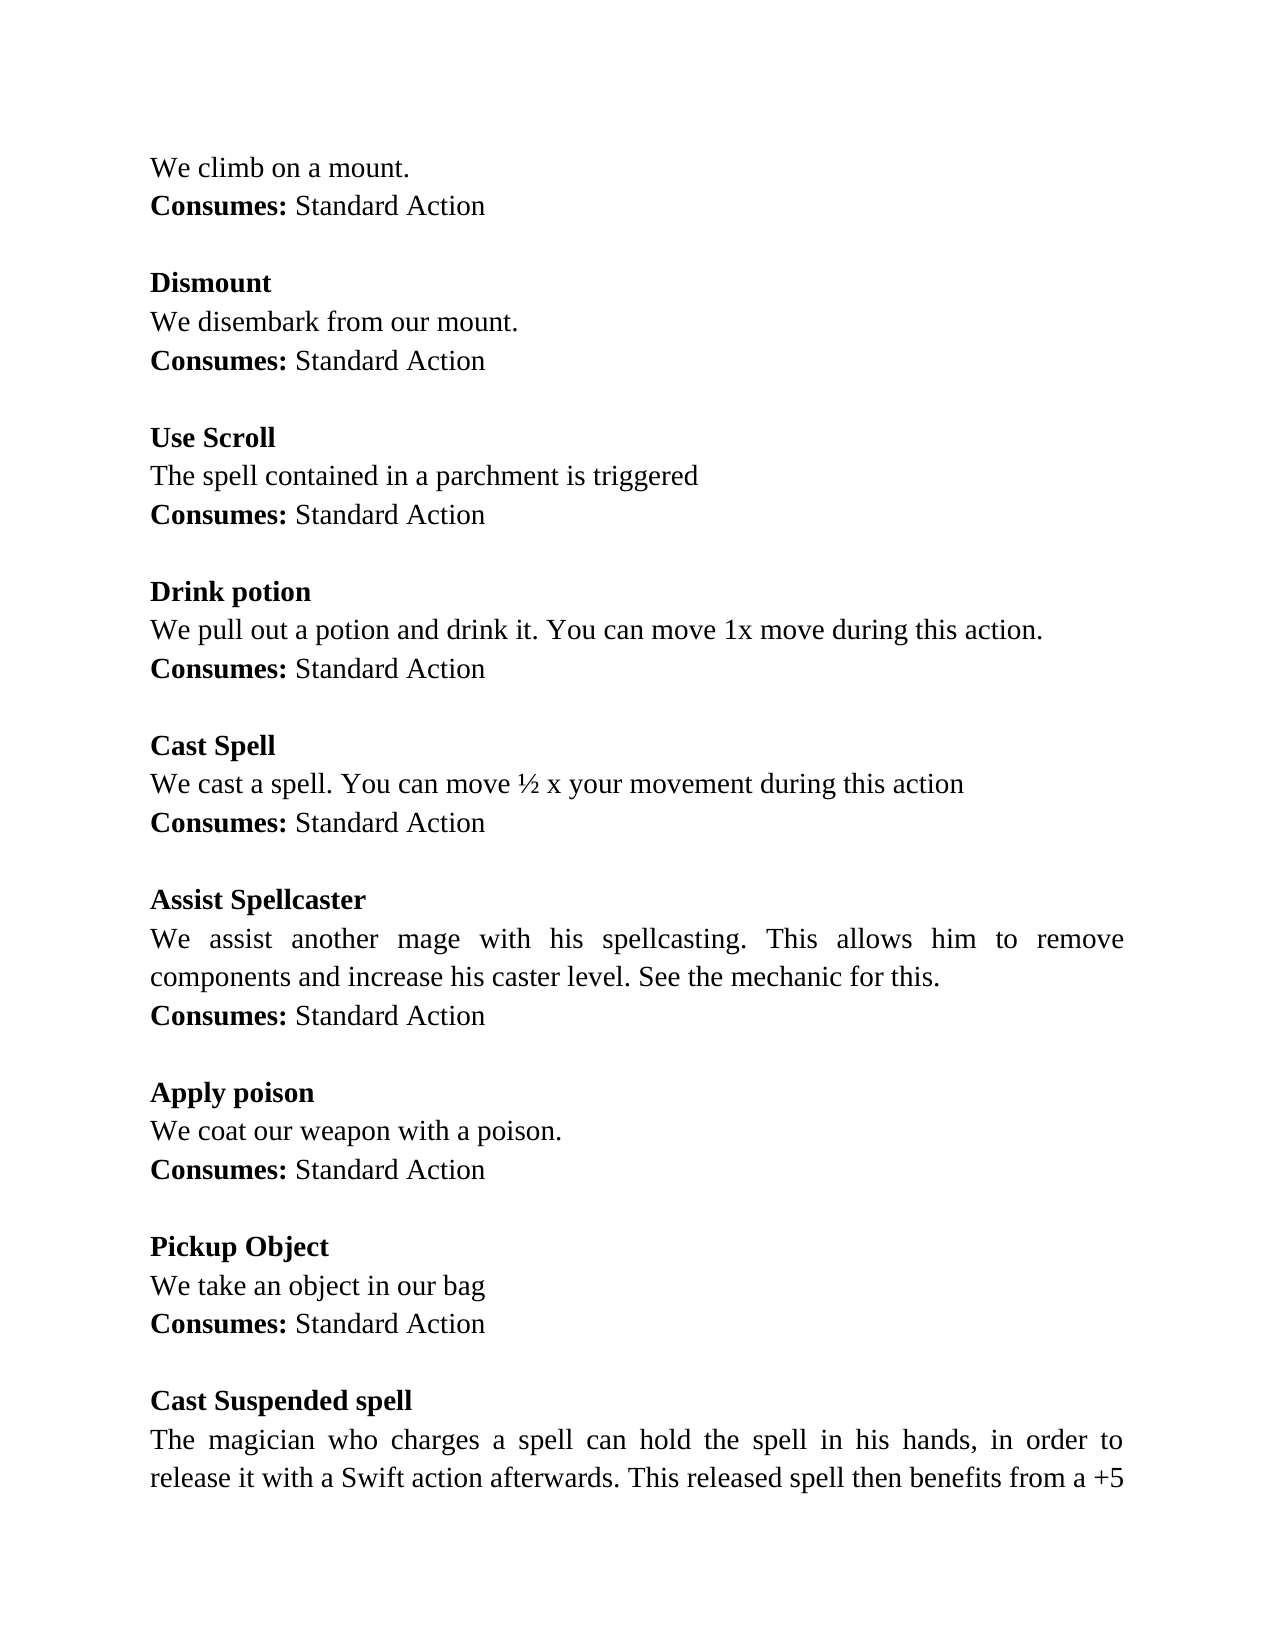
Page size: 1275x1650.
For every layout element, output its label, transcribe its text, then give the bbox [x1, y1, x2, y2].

text Consumes: Standard Action [150, 497, 1125, 530]
text Consumes: Standard Action [150, 188, 1125, 222]
text We cast a spell. You can move ½ x your movement during this action [150, 767, 1125, 800]
text Consumes: Standard Action [150, 651, 1125, 684]
text Consumes: Standard Action [150, 343, 1125, 376]
text We take an object in our bag [150, 1268, 1125, 1301]
text Cast Suspended spell [150, 1383, 1125, 1417]
text Consumes: Standard Action [150, 998, 1125, 1031]
text Consumes: Standard Action [150, 1152, 1125, 1186]
text Cast Spell [150, 728, 1125, 762]
text Consumes: Standard Action [150, 805, 1125, 839]
text We pull out a potion and drink it. You can move 1x move during this action. [150, 612, 1125, 646]
text Dismount [150, 266, 1125, 299]
text Apply poison [150, 1075, 1125, 1108]
text Consumes: Standard Action [150, 1306, 1125, 1340]
text We assist another mage with his spellcasting. This allows him to remove components and increase his caster level. See the mechanic for this. [150, 921, 1125, 993]
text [150, 1422, 1125, 1494]
text Pickup Object [150, 1229, 1125, 1263]
text We climb on a mount. [150, 150, 1125, 183]
text We disembark from our mount. [150, 304, 1125, 338]
text The spell contained in a parchment is triggered [150, 458, 1125, 492]
text Use Scroll [150, 420, 1125, 453]
text Assist Spellcaster [150, 882, 1125, 916]
text Drink potion [150, 574, 1125, 607]
text We coat our weapon with a poison. [150, 1113, 1125, 1147]
